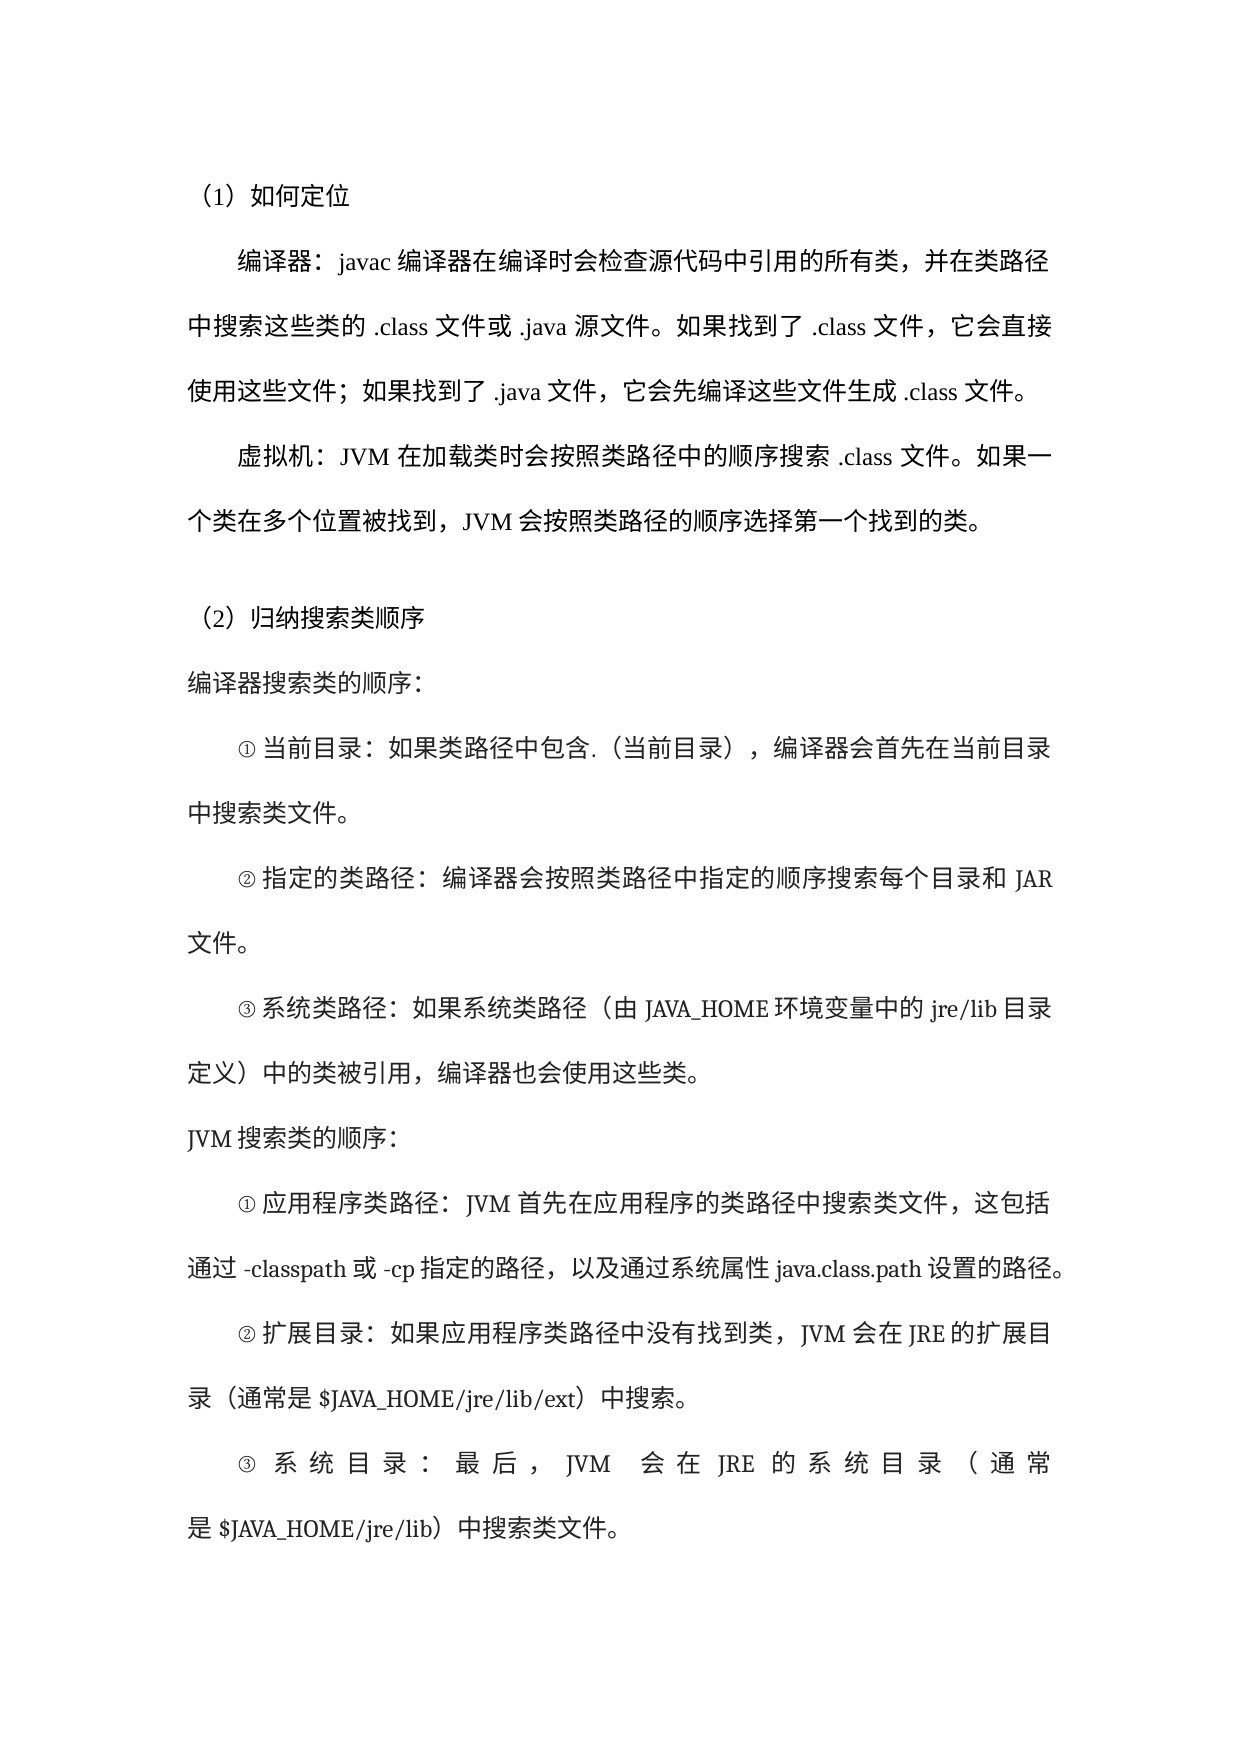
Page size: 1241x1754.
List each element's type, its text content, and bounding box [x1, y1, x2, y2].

list 编译器搜索类的顺序： [187, 649, 1053, 714]
list ③系统类路径：如果系统类路径（由 JAVA_HOME 环境变量中的 jre/lib 目录定义）中的类被引用，编译器也会使用这些类。 [187, 974, 1053, 1104]
list （2）归纳搜索类顺序 [187, 584, 1053, 649]
list （1）如何定位 [187, 162, 1053, 227]
list ①当前目录：如果类路径中包含.（当前目录），编译器会首先在当前目录中搜索类文件。 [187, 714, 1053, 844]
list ①应用程序类路径：JVM 首先在应用程序的类路径中搜索类文件，这包括通过 -classpath 或 -cp 指定的路径，以及通过系统属性 java.class.path 设置的路径。 [187, 1169, 1053, 1299]
list ②扩展目录：如果应用程序类路径中没有找到类，JVM 会在JRE的扩展目录（通常是 $JAVA_HOME/jre/lib/ext）中搜索。 [187, 1299, 1053, 1429]
list ③系统目录：最后，JVM 会在JRE的系统目录（通常是 $JAVA_HOME/jre/lib）中搜索类文件。 [187, 1429, 1053, 1559]
list 编译器：javac 编译器在编译时会检查源代码中引用的所有类，并在类路径中搜索这些类的 .class 文件或 .java 源文件。如果找到了 .class 文件，它会直接使用这些文件；如果找到了 .java 文件，它会先编译这些文件生成 .class 文件。 [187, 227, 1053, 422]
list JVM搜索类的顺序： [187, 1104, 1053, 1169]
list 虚拟机：JVM 在加载类时会按照类路径中的顺序搜索 .class 文件。如果一个类在多个位置被找到，JVM 会按照类路径的顺序选择第一个找到的类。 [187, 422, 1053, 552]
list ②指定的类路径：编译器会按照类路径中指定的顺序搜索每个目录和JAR文件。 [187, 844, 1053, 974]
